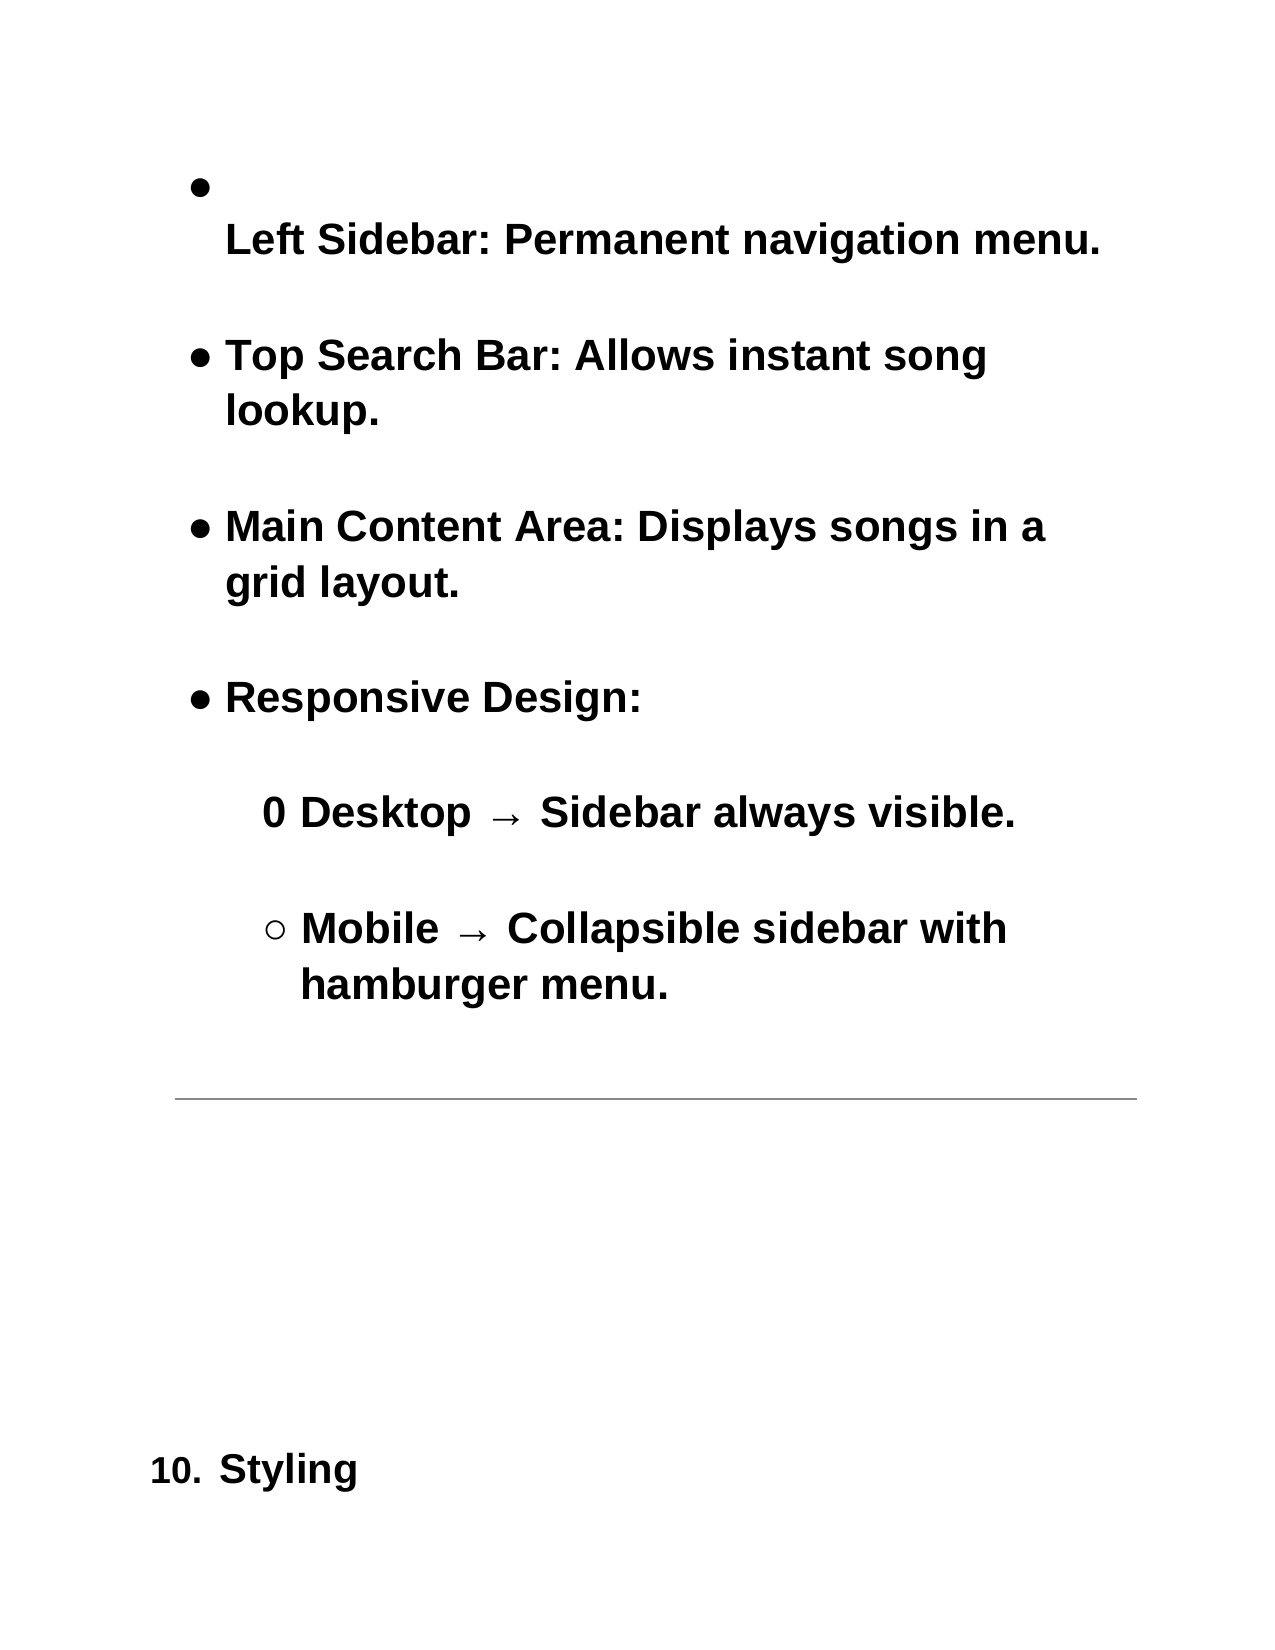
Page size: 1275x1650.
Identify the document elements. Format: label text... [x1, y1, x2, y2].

list Desktop → Sidebar always visible. [262, 787, 1129, 837]
list Top Search Bar: Allows instant song lookup. [187, 329, 1129, 435]
list Main Content Area: Displays songs in a grid layout. [187, 500, 1129, 606]
text Left Sidebar: Permanent navigation menu. [225, 213, 1129, 264]
list Responsive Design: [187, 671, 1129, 722]
text ○ Mobile → Collapsible sidebar with hamburger menu. [262, 902, 1129, 1008]
list Styling [150, 1444, 1137, 1492]
